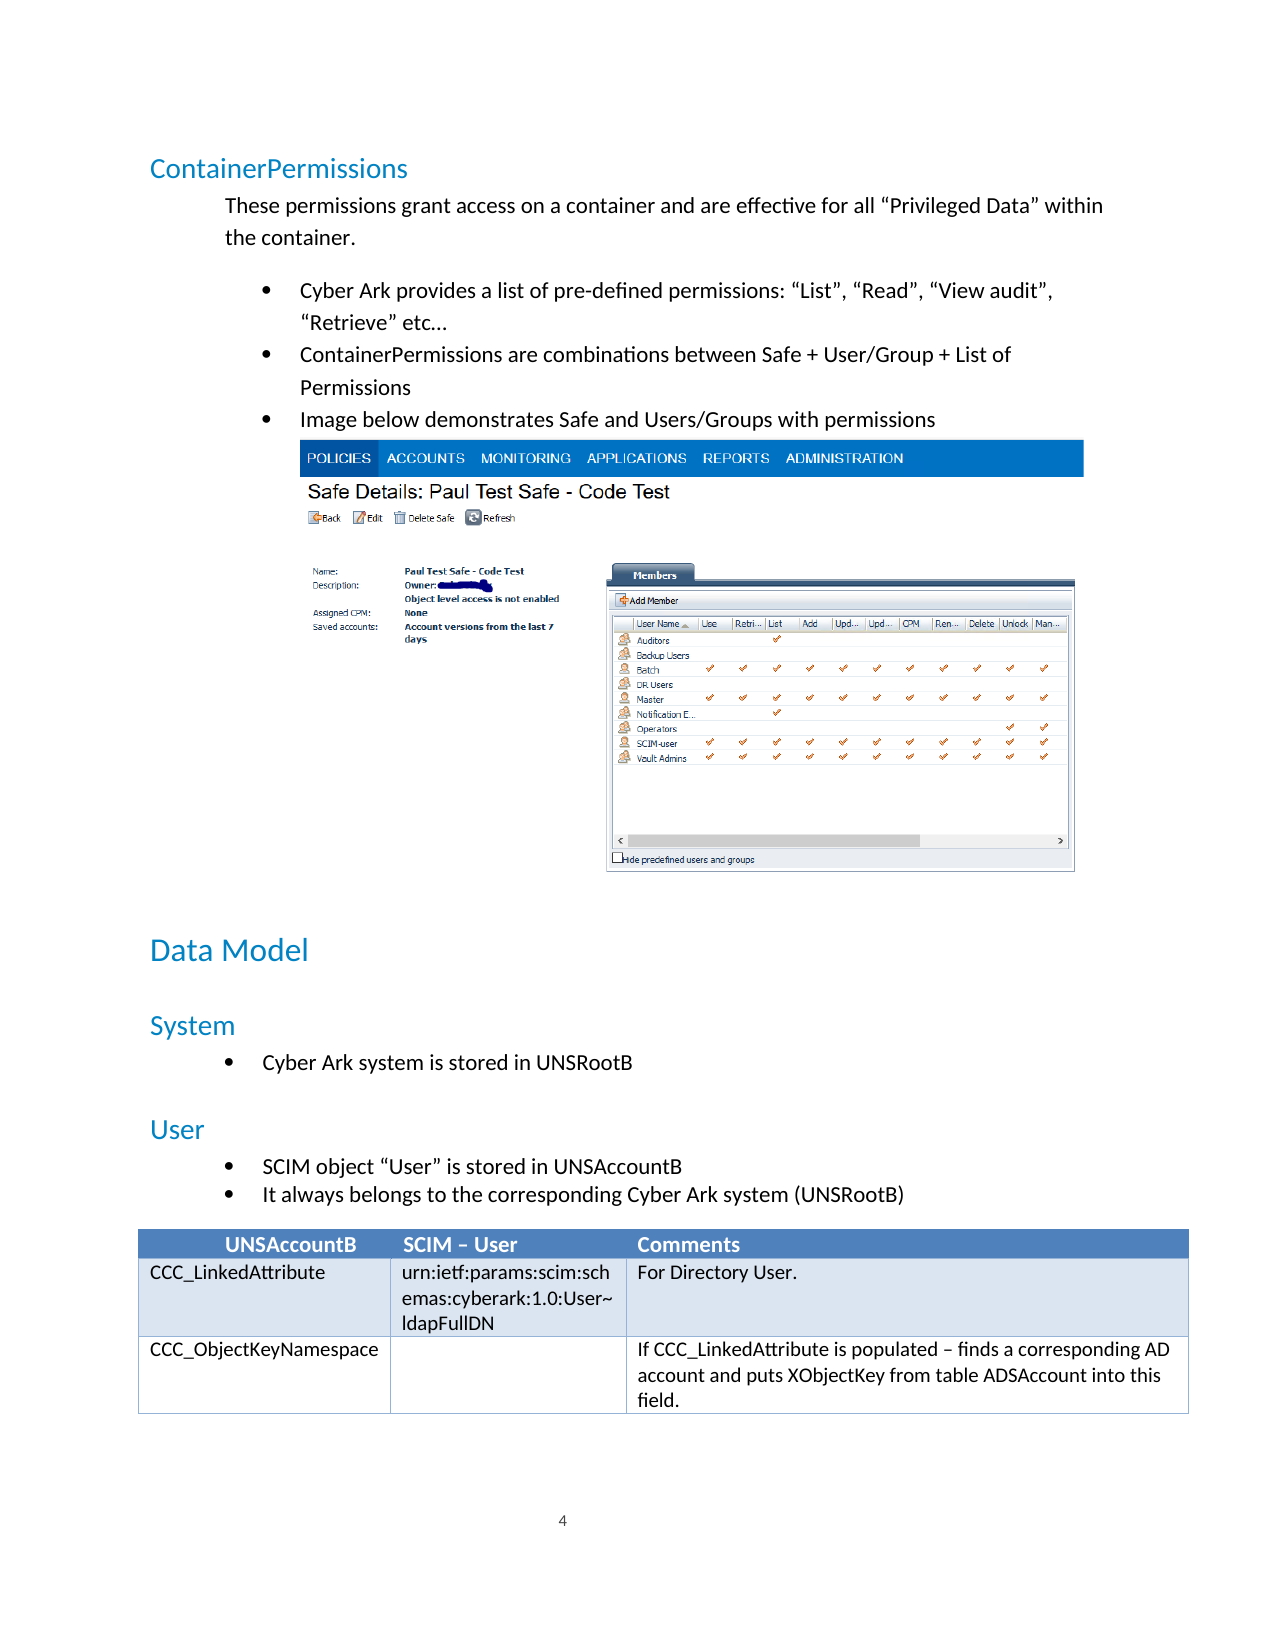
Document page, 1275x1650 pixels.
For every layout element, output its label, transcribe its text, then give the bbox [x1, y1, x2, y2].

table_cell [391, 1337, 626, 1413]
list SCIM object “User” is stored in UNSAccountB [225, 1152, 1125, 1180]
table_cell CCC_ObjectKeyNamespace [139, 1337, 390, 1413]
table_cell For Directory User. [627, 1259, 1188, 1336]
subtitle System [150, 1007, 1125, 1043]
subtitle ContainerPermissions [150, 150, 1125, 186]
table_cell urn:ietf:params:scim:schemas:cyberark:1.0:User~ldapFullDN [391, 1259, 626, 1336]
list Cyber Ark provides a list of pre-defined permissions: “List”, “Read”, “View audit”, “Retrieve” etc… [262, 276, 1125, 336]
list Cyber Ark system is stored in UNSRootB [225, 1048, 1125, 1076]
table_cell If CCC_LinkedAttribute is populated – finds a corresponding AD account and puts XObjectKey from table ADSAccount into this field. [627, 1337, 1188, 1413]
list Image below demonstrates Safe and Users/Groups with permissions [262, 405, 1125, 433]
subtitle Data Model [150, 929, 1125, 970]
table_header SCIM – User [392, 1230, 626, 1258]
text These permissions grant access on a container and are effective for all “Privileged Data” within the container. [225, 191, 1125, 251]
list It always belongs to the corresponding Cyber Ark system (UNSRootB) [225, 1180, 1125, 1208]
table_header UNSAccountB [139, 1230, 391, 1258]
picture [300, 437, 1084, 884]
table_cell CCC_LinkedAttribute [139, 1259, 390, 1336]
table_header Comments [627, 1230, 1188, 1258]
list ContainerPermissions are combinations between Safe + User/Group + List of Permissions [262, 341, 1125, 401]
subtitle User [150, 1111, 1125, 1147]
